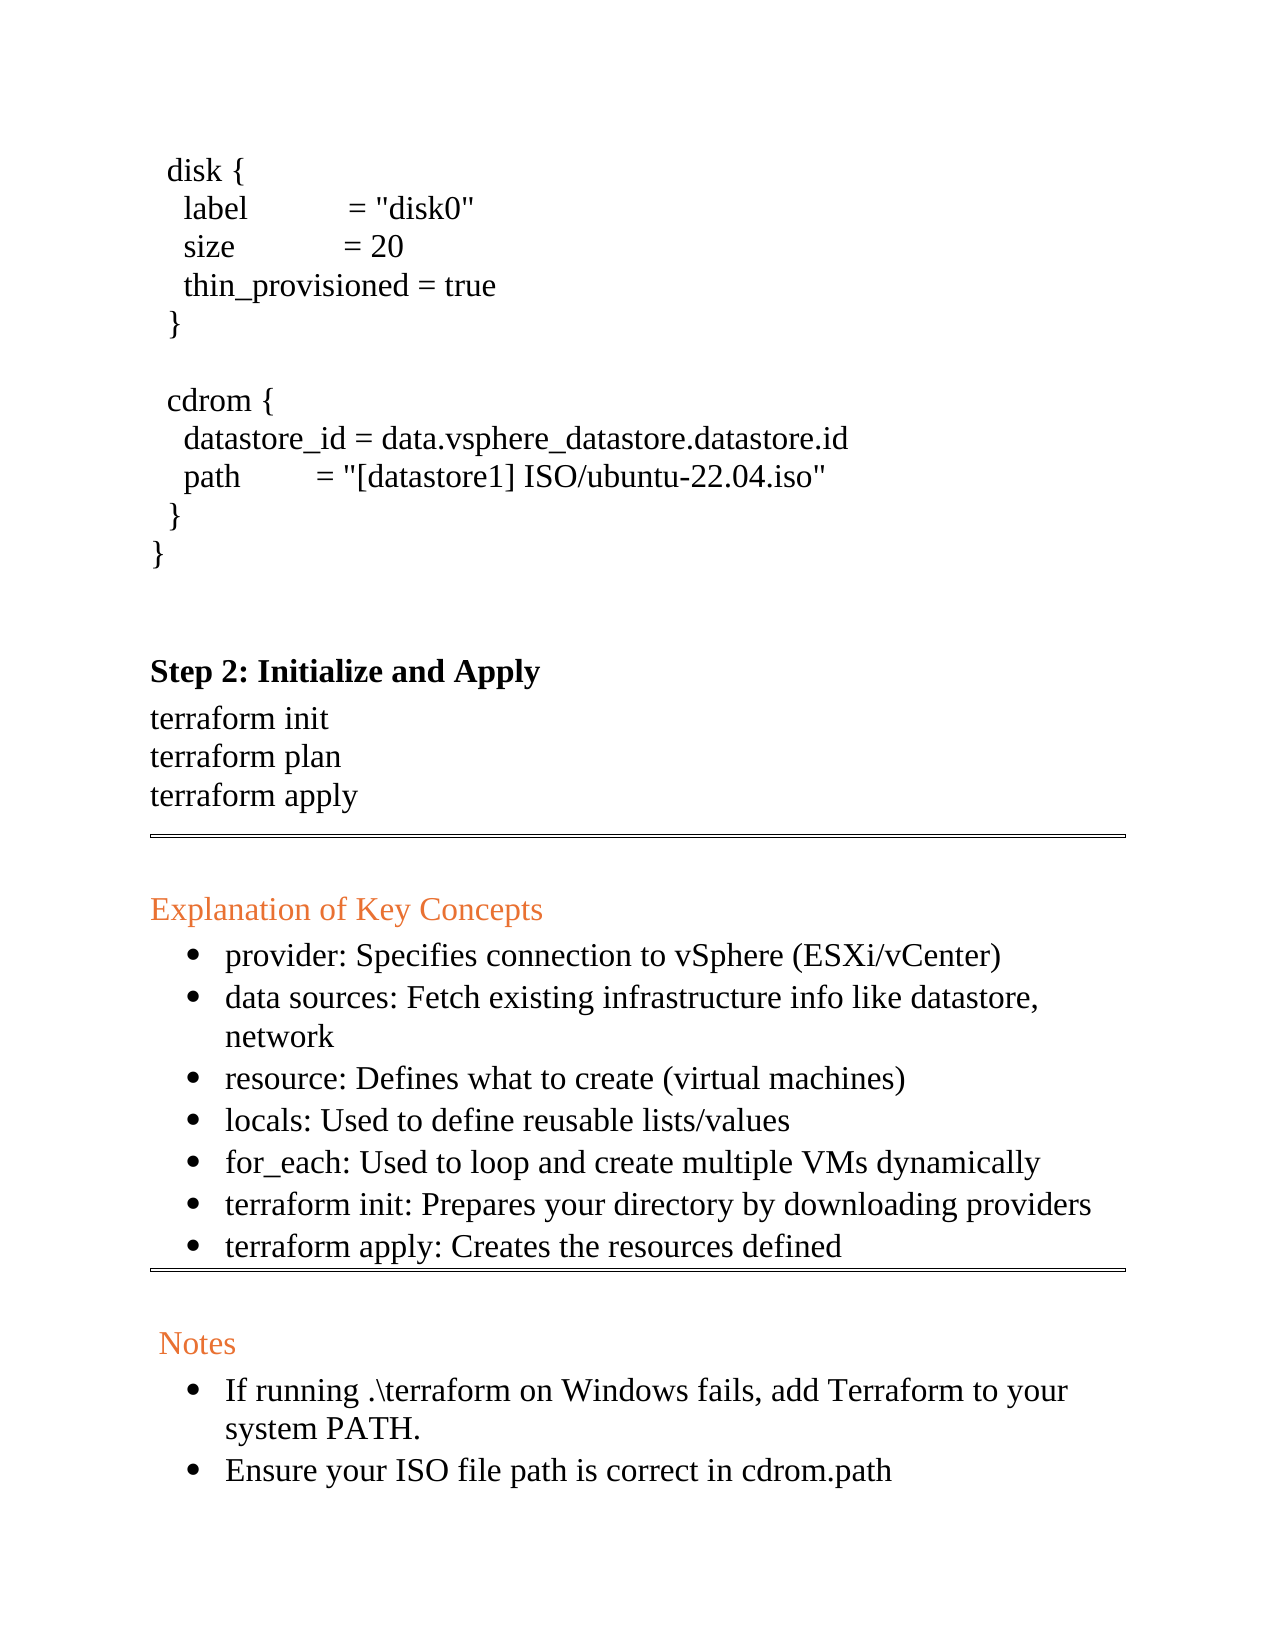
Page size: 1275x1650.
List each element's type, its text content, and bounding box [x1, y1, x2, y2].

subtitle Notes [150, 1323, 1125, 1362]
list locals: Used to define reusable lists/values [187, 1100, 1125, 1139]
list provider: Specifies connection to vSphere (ESXi/vCenter) [187, 936, 1125, 974]
subtitle Explanation of Key Concepts [150, 889, 1125, 927]
list terraform init: Prepares your directory by downloading providers [187, 1184, 1125, 1223]
text terraform init terraform plan terraform apply [150, 698, 1125, 813]
list resource: Defines what to create (virtual machines) [187, 1058, 1125, 1097]
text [150, 150, 1125, 572]
subtitle Step 2: Initialize and Apply [150, 652, 1125, 690]
list data sources: Fetch existing infrastructure info like datastore, network [187, 978, 1125, 1054]
list If running .\terraform on Windows fails, add Terraform to your system PATH. [187, 1370, 1125, 1447]
list for_each: Used to loop and create multiple VMs dynamically [187, 1142, 1125, 1181]
list Ensure your ISO file path is correct in cdrom.path [187, 1451, 1125, 1489]
list terraform apply: Creates the resources defined [187, 1227, 1125, 1265]
